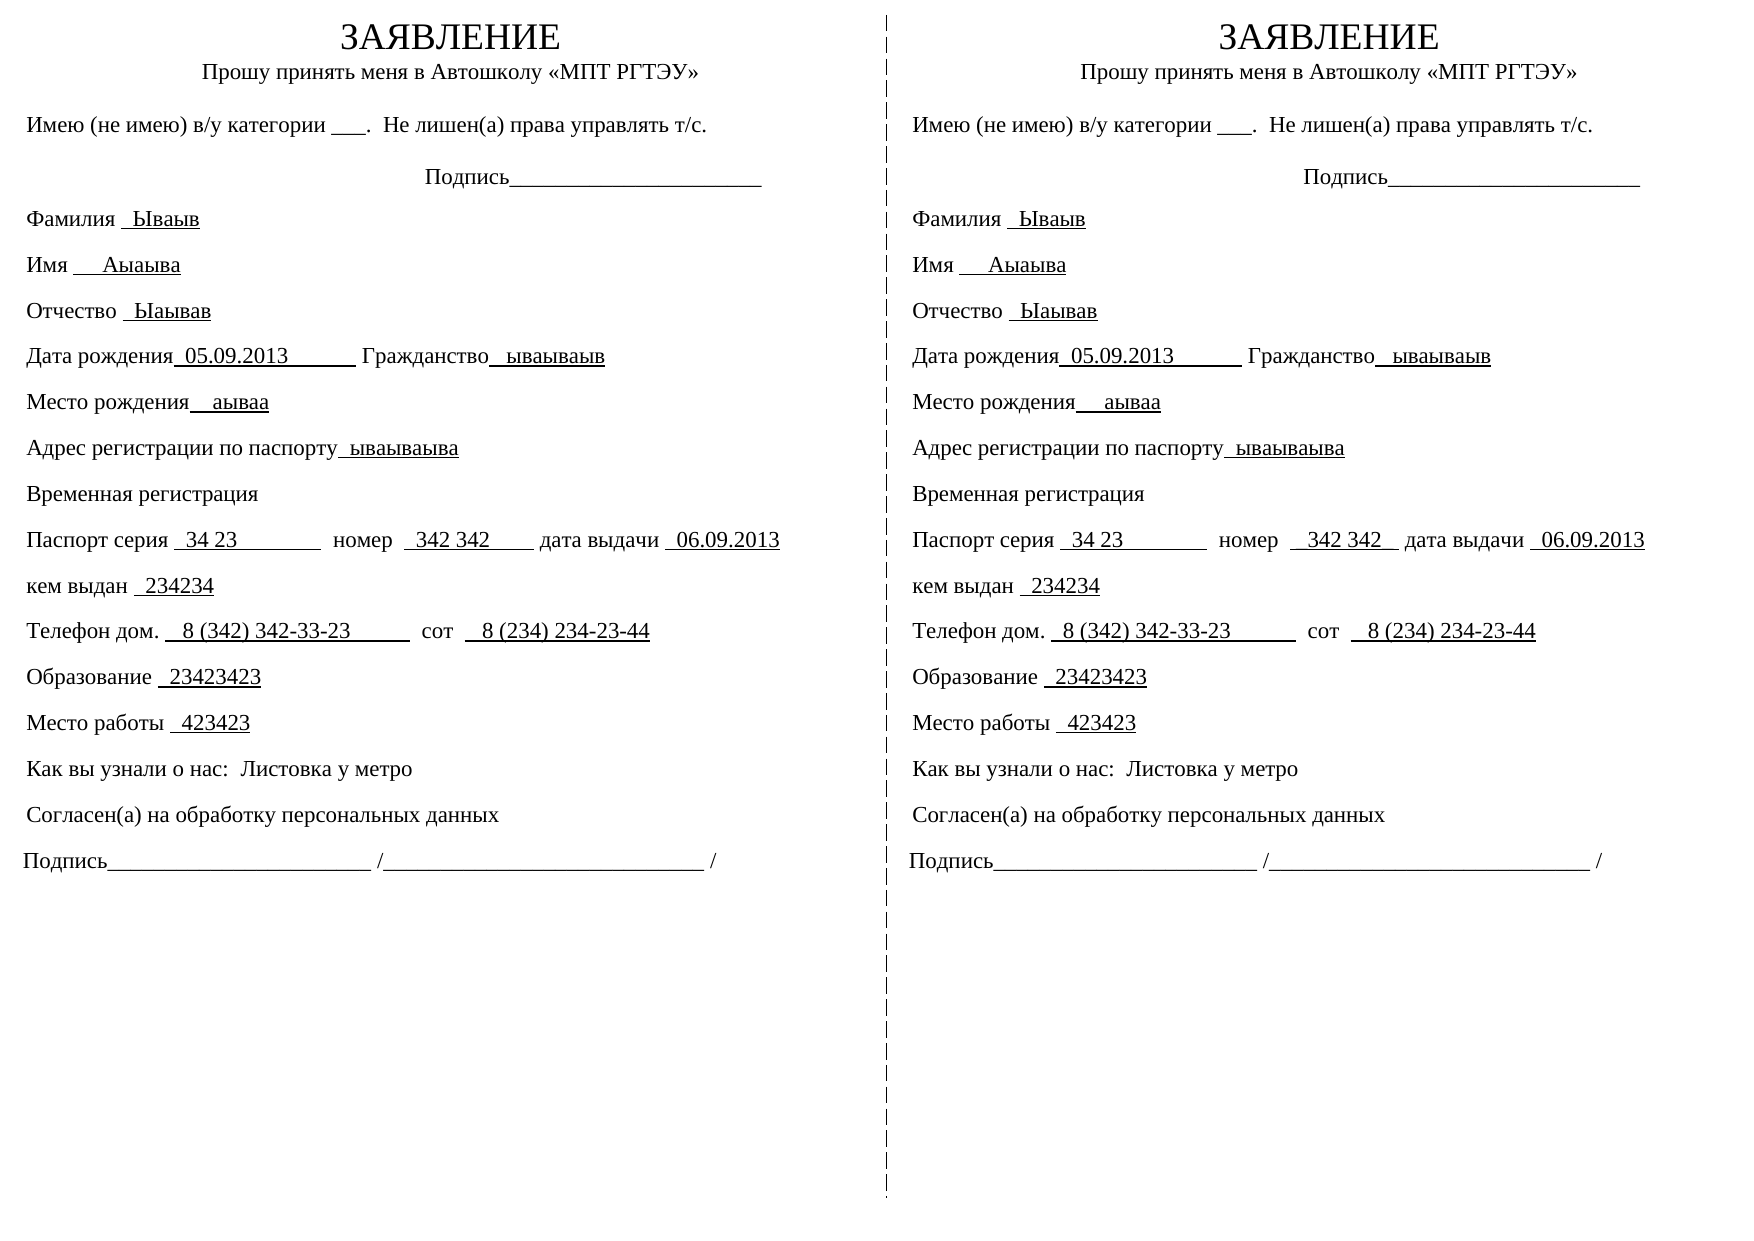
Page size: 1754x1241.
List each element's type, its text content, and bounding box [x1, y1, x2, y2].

table_header ЗАЯВЛЕНИЕ Прошу принять меня в Автошколу «МПТ РГТЭУ» Имею (не имею) в/у категории ___. Не лишен(а) права управлять т/с. Подпись______________________ Фамилия Ываыв Имя Аыаыва Отчество Ыаывав Дата рождения 05.09.2013 Гражданство ываываыв Место рождения аываа Адрес регистрации по паспорту ываываыва Временная регистрация Паспорт серия 34 23 номер 342 342 дата выдачи 06.09.2013 кем выдан 234234 Телефон дом. 8 (342) 342-33-23 сот 8 (234) 234-23-44 Образование 23423423 Место работы 423423 Как вы узнали о нас: Листовка у метро Согласен(а) на обработку персональных данных Подпись_______________________ /____________________________ / [0, 15, 886, 1197]
table_header ЗАЯВЛЕНИЕ Прошу принять меня в Автошколу «МПТ РГТЭУ» Имею (не имею) в/у категории ___. Не лишен(а) права управлять т/с. Подпись______________________ Фамилия Ываыв Имя Аыаыва Отчество Ыаывав Дата рождения 05.09.2013 Гражданство ываываыв Место рождения аываа Адрес регистрации по паспорту ываываыва Временная регистрация Паспорт серия 34 23 номер _342 342_ дата выдачи 06.09.2013 кем выдан 234234 Телефон дом. 8 (342) 342-33-23 сот 8 (234) 234-23-44 Образование 23423423 Место работы 423423 Как вы узнали о нас: Листовка у метро Согласен(а) на обработку персональных данных Подпись_______________________ /____________________________ / [886, 15, 1754, 1197]
